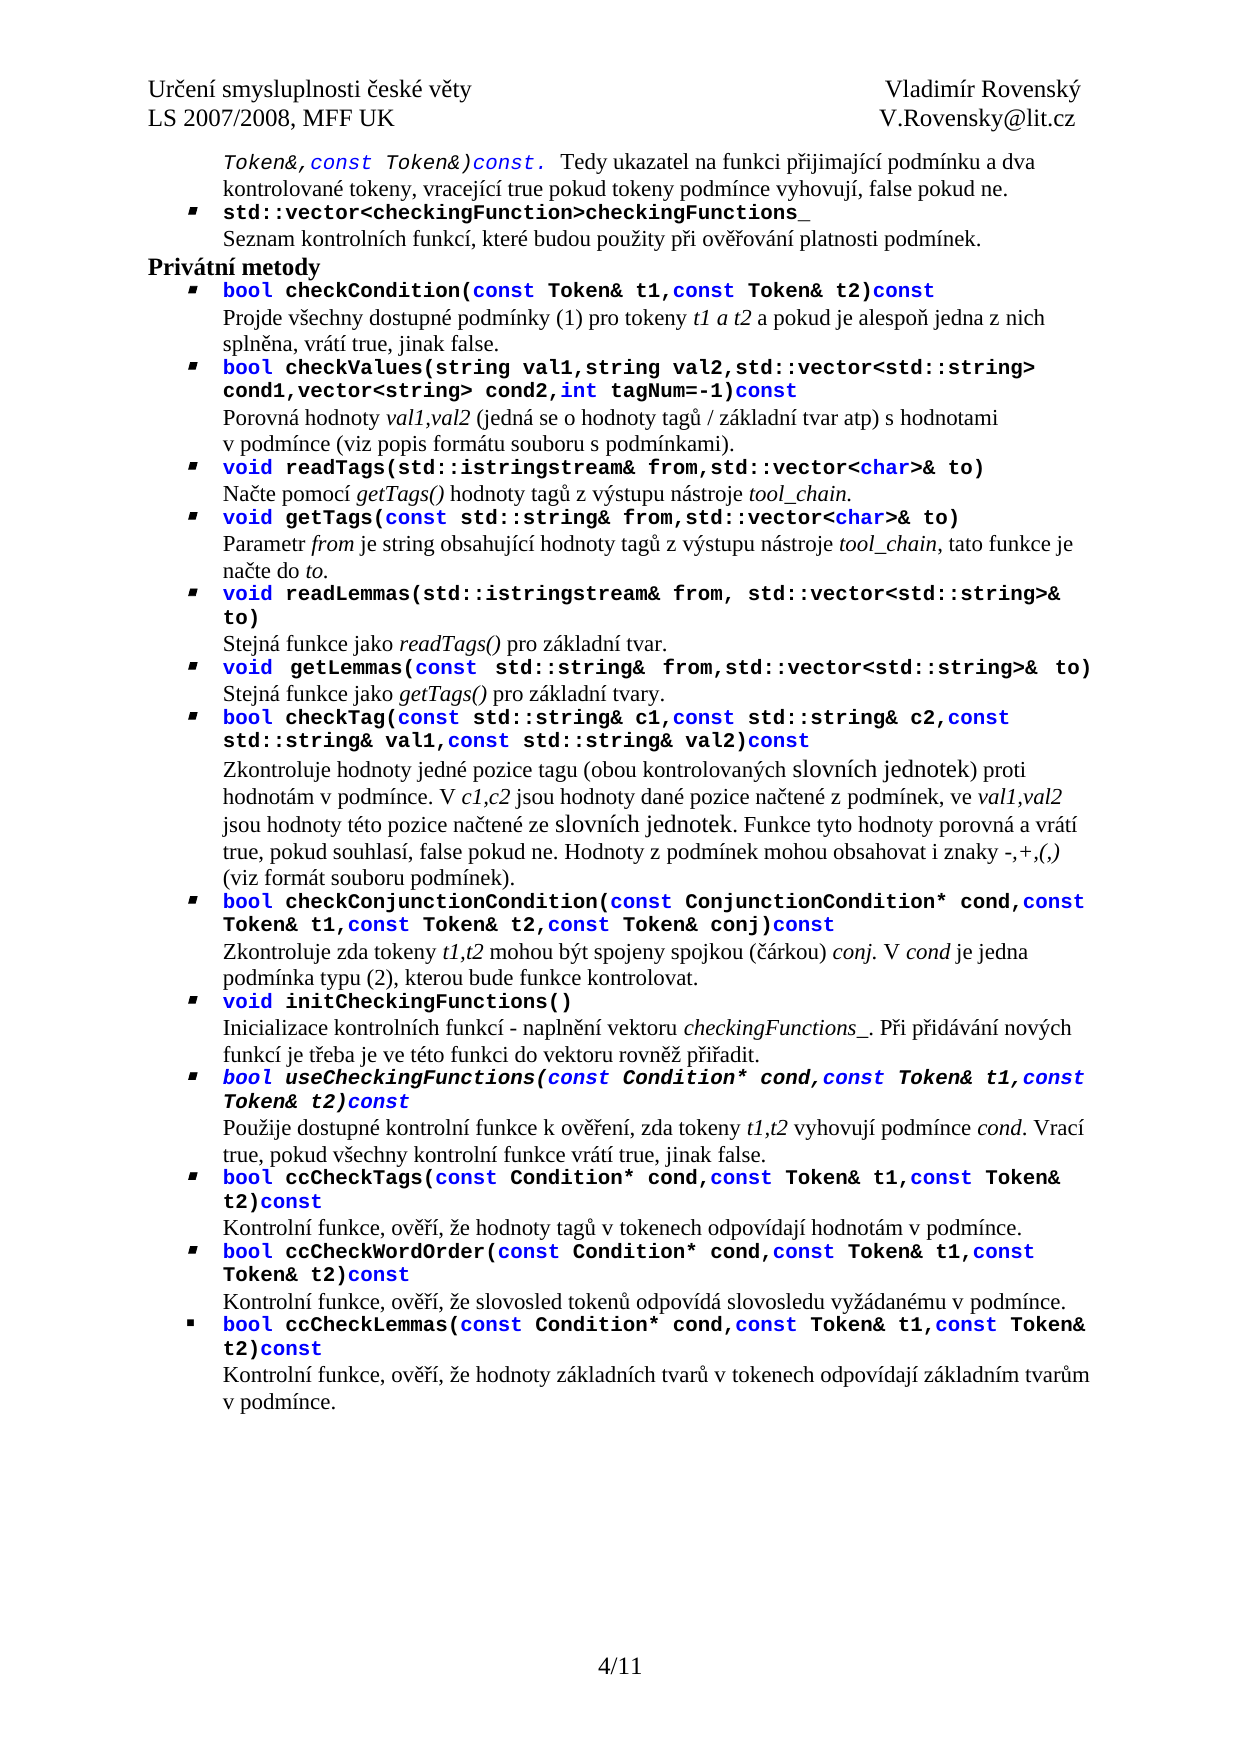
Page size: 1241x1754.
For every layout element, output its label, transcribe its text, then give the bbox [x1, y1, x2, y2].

list bool checkCondition(const Token& t1,const Token& t2)const Projde všechny dostupné podmínky (1) pro tokeny t1 a t2 a pokud je alespoň jedna z nich splněna, vrátí true, jinak false. [185, 280, 1092, 357]
list void getLemmas(const std::string& from,std::vector<std::string>& to) Stejná funkce jako getTags() pro základní tvary. [185, 657, 1092, 707]
list bool useCheckingFunctions(const Condition* cond,const Token& t1,const Token& t2)const Použije dostupné kontrolní funkce k ověření, zda tokeny t1,t2 vyhovují podmínce cond. Vrací true, pokud všechny kontrolní funkce vrátí true, jinak false. [185, 1067, 1092, 1167]
list bool checkTag(const std::string& c1,const std::string& c2,const std::string& val1,const std::string& val2)const Zkontroluje hodnoty jedné pozice tagu (obou kontrolovaných slovních jednotek) proti hodnotám v podmínce. V c1,c2 jsou hodnoty dané pozice načtené z podmínek, ve val1,val2 jsou hodnoty této pozice načtené ze slovních jednotek. Funkce tyto hodnoty porovná a vrátí true, pokud souhlasí, false pokud ne. Hodnoty z podmínek mohou obsahovat i znaky -,+,(,) (viz formát souboru podmínek). [185, 707, 1092, 891]
list std::vector<checkingFunction>checkingFunctions_ Seznam kontrolních funkcí, které budou použity při ověřování platnosti podmínek. [185, 202, 1092, 252]
list bool ccCheckWordOrder(const Condition* cond,const Token& t1,const Token& t2)const Kontrolní funkce, ověří, že slovosled tokenů odpovídá slovosledu vyžádanému v podmínce. [185, 1241, 1092, 1314]
list bool checkValues(string val1,string val2,std::vector<std::string> cond1,vector<string> cond2,int tagNum=-1)const Porovná hodnoty val1,val2 (jedná se o hodnoty tagů / základní tvar atp) s hodnotami v podmínce (viz popis formátu souboru s podmínkami). [185, 357, 1092, 457]
list bool ccCheckTags(const Condition* cond,const Token& t1,const Token& t2)const Kontrolní funkce, ověří, že hodnoty tagů v tokenech odpovídají hodnotám v podmínce. [185, 1167, 1092, 1241]
list bool ccCheckLemmas(const Condition* cond,const Token& t1,const Token& t2)const Kontrolní funkce, ověří, že hodnoty základních tvarů v tokenech odpovídají základním tvarům v podmínce. [185, 1314, 1092, 1414]
list void initCheckingFunctions() Inicializace kontrolních funkcí - naplnění vektoru checkingFunctions_. Při přidávání nových funkcí je třeba je ve této funkci do vektoru rovněž přiřadit. [185, 991, 1092, 1067]
list void getTags(const std::string& from,std::vector<char>& to) Parametr from je string obsahující hodnoty tagů z výstupu nástroje tool_chain, tato funkce je načte do to. [185, 507, 1092, 583]
list void readTags(std::istringstream& from,std::vector<char>& to) Načte pomocí getTags() hodnoty tagů z výstupu nástroje tool_chain. [185, 457, 1092, 507]
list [185, 148, 1092, 202]
list void readLemmas(std::istringstream& from, std::vector<std::string>& to) Stejná funkce jako readTags() pro základní tvar. [185, 583, 1092, 657]
list bool checkConjunctionCondition(const ConjunctionCondition* cond,const Token& t1,const Token& t2,const Token& conj)const Zkontroluje zda tokeny t1,t2 mohou být spojeny spojkou (čárkou) conj. V cond je jedna podmínka typu (2), kterou bude funkce kontrolovat. [185, 891, 1092, 991]
subtitle Privátní metody [148, 252, 1092, 280]
